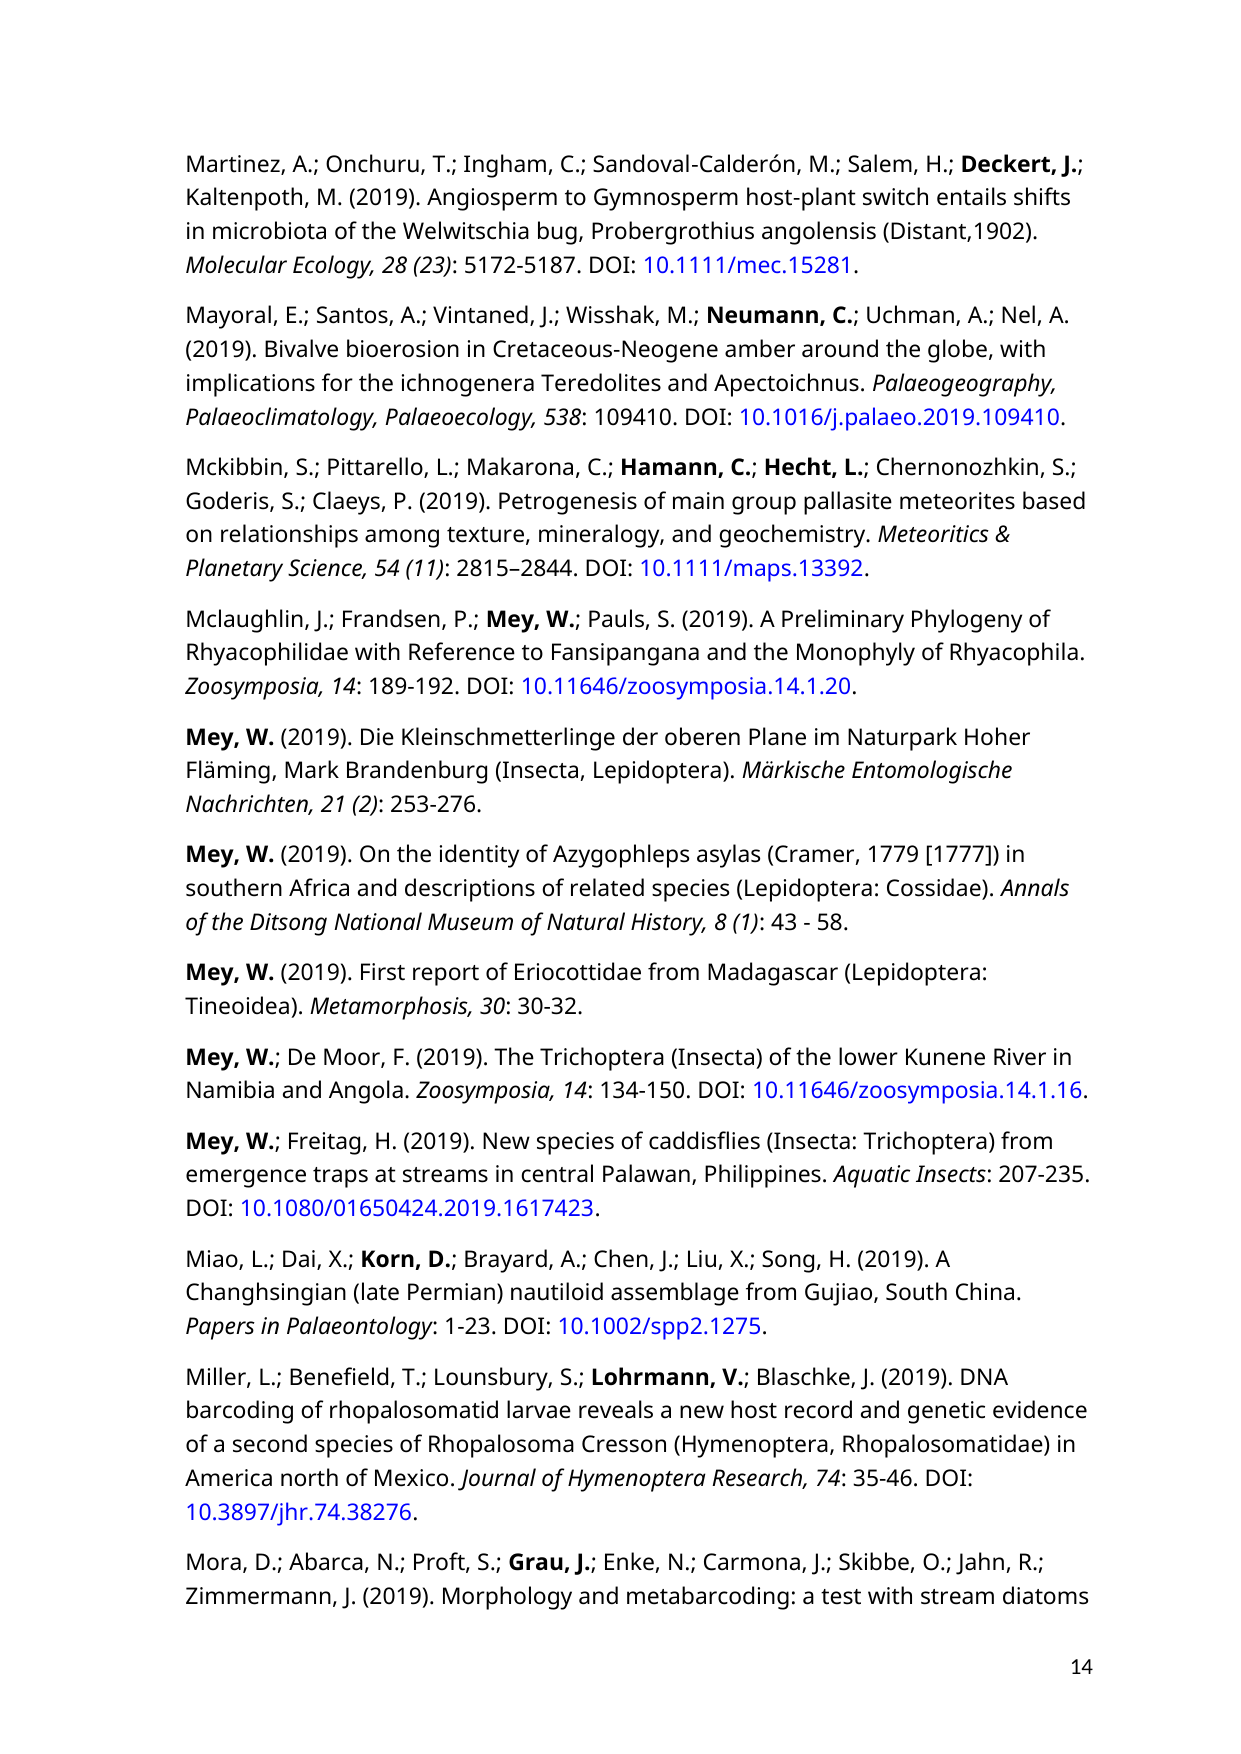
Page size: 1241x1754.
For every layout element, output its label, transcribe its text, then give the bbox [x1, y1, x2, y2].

text Mayoral, E.; Santos, A.; Vintaned, J.; Wisshak, M.; Neumann, C.; Uchman, A.; Nel, A. (2019). Bivalve bioerosion in Cretaceous-Neogene amber around the globe, with implications for the ichnogenera Teredolites and Apectoichnus. Palaeogeography, Palaeoclimatology, Palaeoecology, 538: 109410. DOI: 10.1016/j.palaeo.2019.109410. [185, 299, 1093, 432]
text Miller, L.; Benefield, T.; Lounsbury, S.; Lohrmann, V.; Blaschke, J. (2019). DNA barcoding of rhopalosomatid larvae reveals a new host record and genetic evidence of a second species of Rhopalosoma Cresson (Hymenoptera, Rhopalosomatidae) in America north of Mexico. Journal of Hymenoptera Research, 74: 35-46. DOI: 10.3897/jhr.74.38276. [185, 1361, 1093, 1527]
text Mey, W.; Freitag, H. (2019). New species of caddisflies (Insecta: Trichoptera) from emergence traps at streams in central Palawan, Philippines. Aquatic Insects: 207-235. DOI: 10.1080/01650424.2019.1617423. [185, 1125, 1093, 1223]
text Martinez, A.; Onchuru, T.; Ingham, C.; Sandoval‐Calderón, M.; Salem, H.; Deckert, J.; Kaltenpoth, M. (2019). Angiosperm to Gymnosperm host‐plant switch entails shifts in microbiota of the Welwitschia bug, Probergrothius angolensis (Distant,1902). Molecular Ecology, 28 (23): 5172-5187. DOI: 10.1111/mec.15281. [185, 148, 1093, 280]
text Mckibbin, S.; Pittarello, L.; Makarona, C.; Hamann, C.; Hecht, L.; Chernonozhkin, S.; Goderis, S.; Claeys, P. (2019). Petrogenesis of main group pallasite meteorites based on relationships among texture, mineralogy, and geochemistry. Meteoritics & Planetary Science, 54 (11): 2815–2844. DOI: 10.1111/maps.13392. [185, 451, 1093, 583]
text Mey, W. (2019). Die Kleinschmetterlinge der oberen Plane im Naturpark Hoher Fläming, Mark Brandenburg (Insecta, Lepidoptera). Märkische Entomologische Nachrichten, 21 (2): 253-276. [185, 721, 1093, 819]
text Mey, W. (2019). First report of Eriocottidae from Madagascar (Lepidoptera: Tineoidea). Metamorphosis, 30: 30-32. [185, 956, 1093, 1021]
text Mclaughlin, J.; Frandsen, P.; Mey, W.; Pauls, S. (2019). A Preliminary Phylogeny of Rhyacophilidae with Reference to Fansipangana and the Monophyly of Rhyacophila. Zoosymposia, 14: 189-192. DOI: 10.11646/zoosymposia.14.1.20. [185, 603, 1093, 701]
text Mey, W. (2019). On the identity of Azygophleps asylas (Cramer, 1779 [1777]) in southern Africa and descriptions of related species (Lepidoptera: Cossidae). Annals of the Ditsong National Museum of Natural History, 8 (1): 43 - 58. [185, 838, 1093, 937]
text Mey, W.; De Moor, F. (2019). The Trichoptera (Insecta) of the lower Kunene River in Namibia and Angola. Zoosymposia, 14: 134-150. DOI: 10.11646/zoosymposia.14.1.16. [185, 1041, 1093, 1106]
